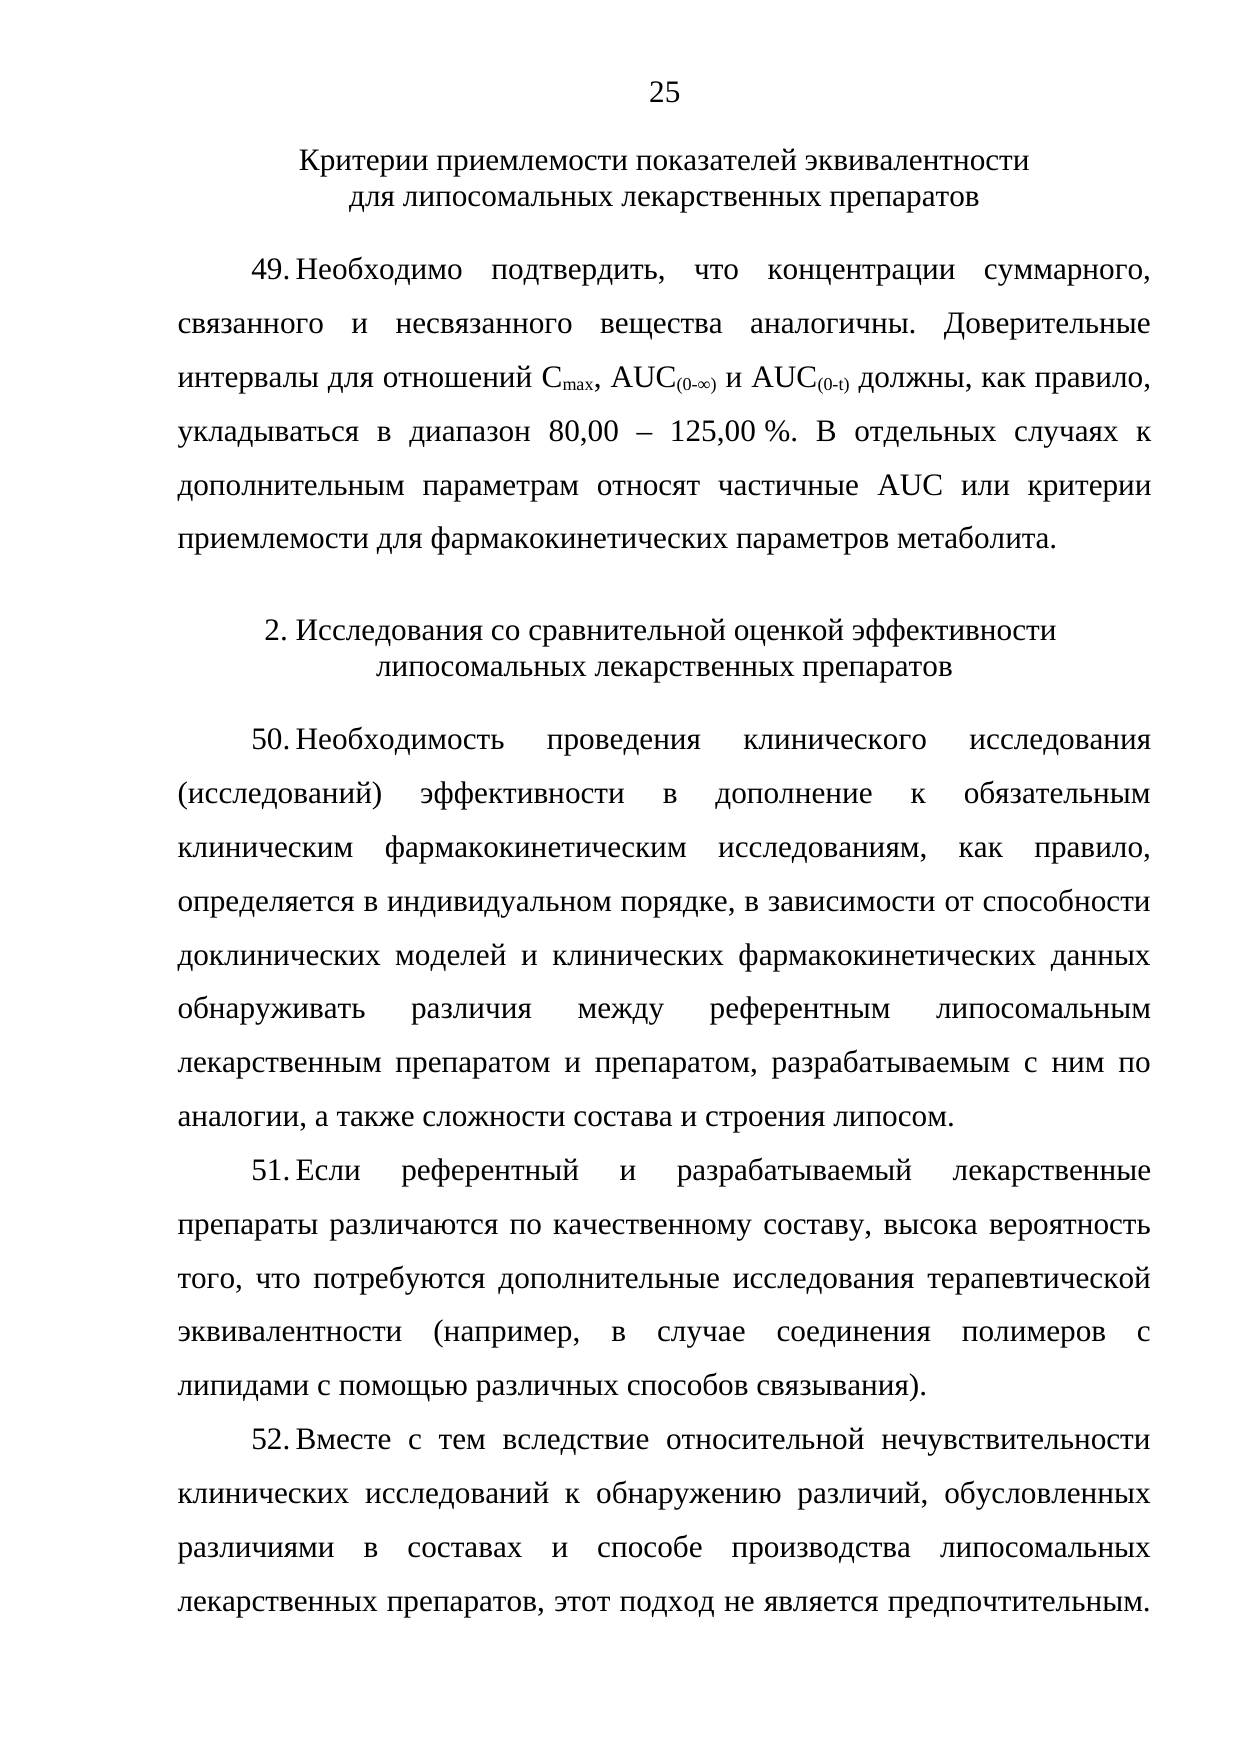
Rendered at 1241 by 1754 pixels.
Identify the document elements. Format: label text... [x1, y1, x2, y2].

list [177, 1420, 1152, 1618]
text Критерии приемлемости показателей эквивалентности для липосомальных лекарственных препаратов [177, 141, 1152, 213]
list Необходимо подтвердить, что концентрации суммарного, связанного и несвязанного вещества аналогичны. Доверительные интервалы для отношений Cmax, AUC(0-∞) и AUC(0-t) должны, как правило, укладываться в диапазон 80,00 – 125,00 %. В отдельных случаях к дополнительным параметрам относят частичные AUC или критерии приемлемости для фармакокинетических параметров метаболита. [177, 250, 1152, 556]
text 2. Исследования со сравнительной оценкой эффективности липосомальных лекарственных препаратов [177, 611, 1152, 683]
list Необходимость проведения клинического исследования (исследований) эффективности в дополнение к обязательным клиническим фармакокинетическим исследованиям, как правило, определяется в индивидуальном порядке, в зависимости от способности доклинических моделей и клинических фармакокинетических данных обнаруживать различия между референтным липосомальным лекарственным препаратом и препаратом, разрабатываемым с ним по аналогии, а также сложности состава и строения липосом. [177, 720, 1152, 1133]
list Если референтный и разрабатываемый лекарственные препараты различаются по качественному составу, высока вероятность того, что потребуются дополнительные исследования терапевтической эквивалентности (например, в случае соединения полимеров с липидами с помощью различных способов связывания). [177, 1151, 1152, 1402]
